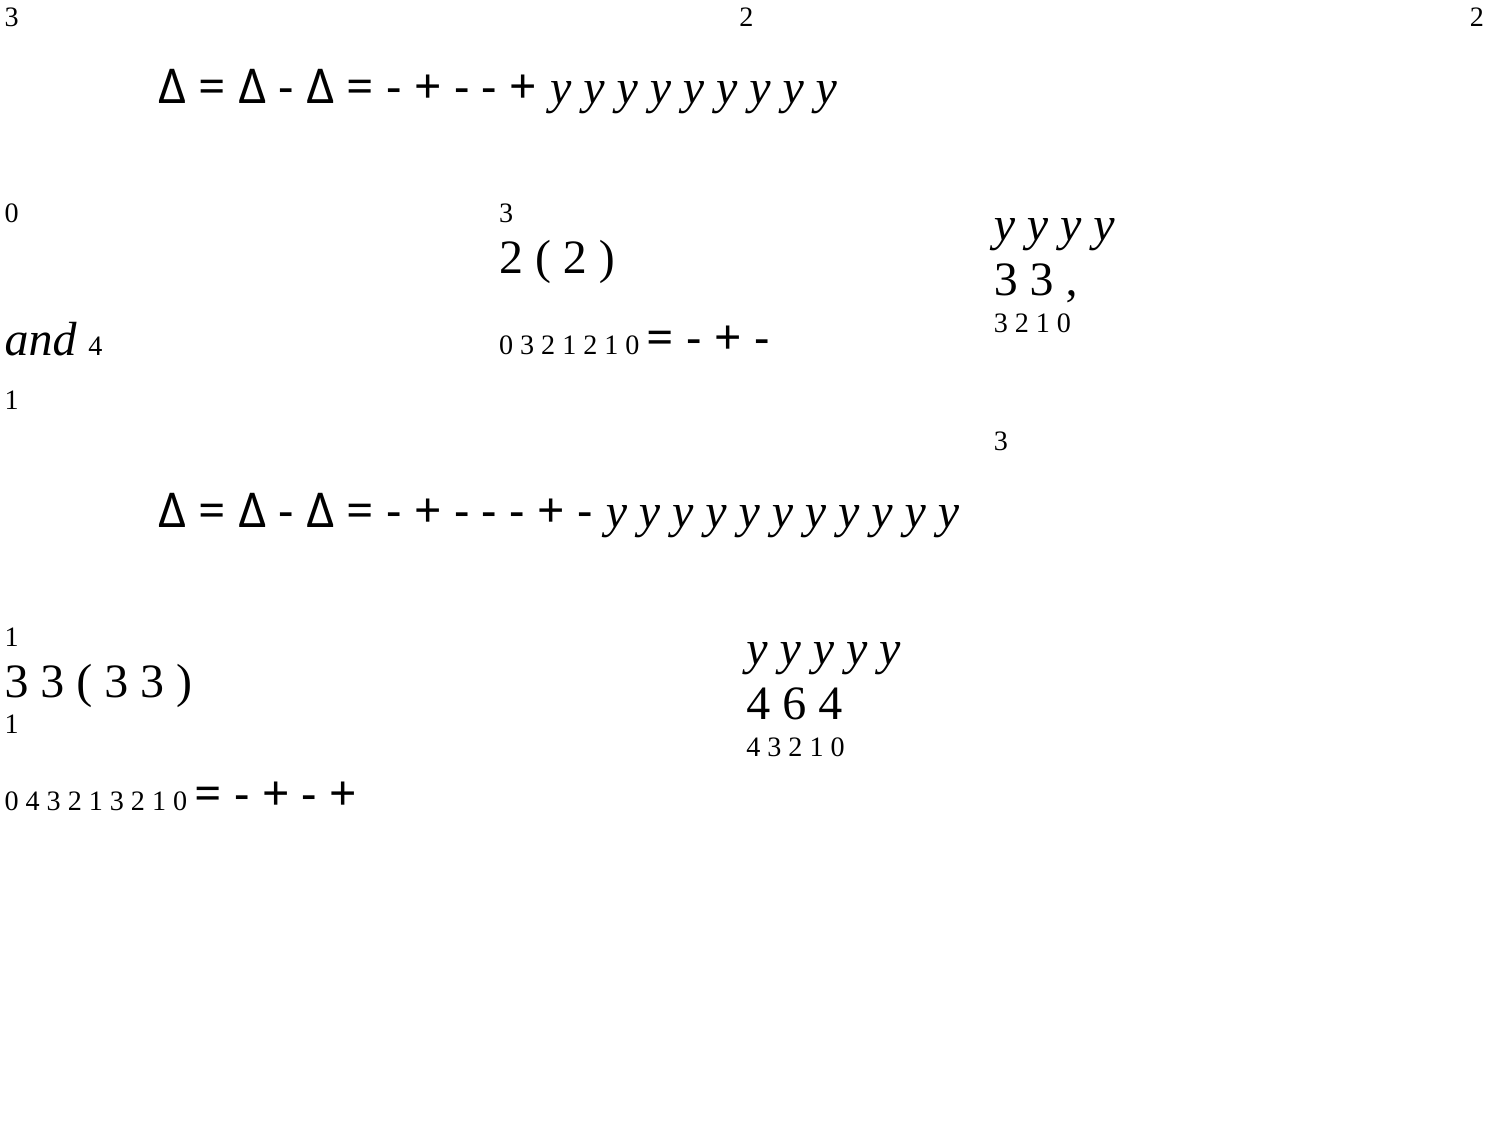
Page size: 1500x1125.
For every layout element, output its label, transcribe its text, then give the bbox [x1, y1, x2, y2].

text 3 3 , [993, 251, 1488, 306]
text 4 3 2 1 0 [746, 730, 1488, 762]
text 3 2 1 0 [993, 306, 1488, 338]
text 1 [4, 707, 746, 740]
text 3 3 ( 3 3 ) [4, 652, 746, 707]
text y y y y [993, 196, 1488, 251]
text 0 [4, 196, 499, 228]
text y y y y y [746, 620, 1488, 675]
text 4 6 4 [746, 675, 1488, 730]
text 1 [4, 620, 746, 652]
text 2 [499, 0, 993, 33]
text 0 4 3 2 1 3 2 1 0 = − + − + [4, 740, 746, 838]
text Δ = Δ − Δ = − + − − − + − y y y y y y y y y y y [158, 457, 1365, 555]
text 1 [4, 383, 499, 416]
text Δ = Δ − Δ = − + − − + y y y y y y y y y [158, 33, 1144, 131]
text 3 [993, 424, 1488, 457]
text 2 [993, 0, 1483, 33]
text 3 [499, 196, 993, 228]
text 0 3 2 1 2 1 0 = − + − [499, 283, 993, 382]
text 3 [4, 0, 499, 33]
text 2 ( 2 ) [499, 228, 993, 283]
text and 4 [4, 311, 499, 366]
